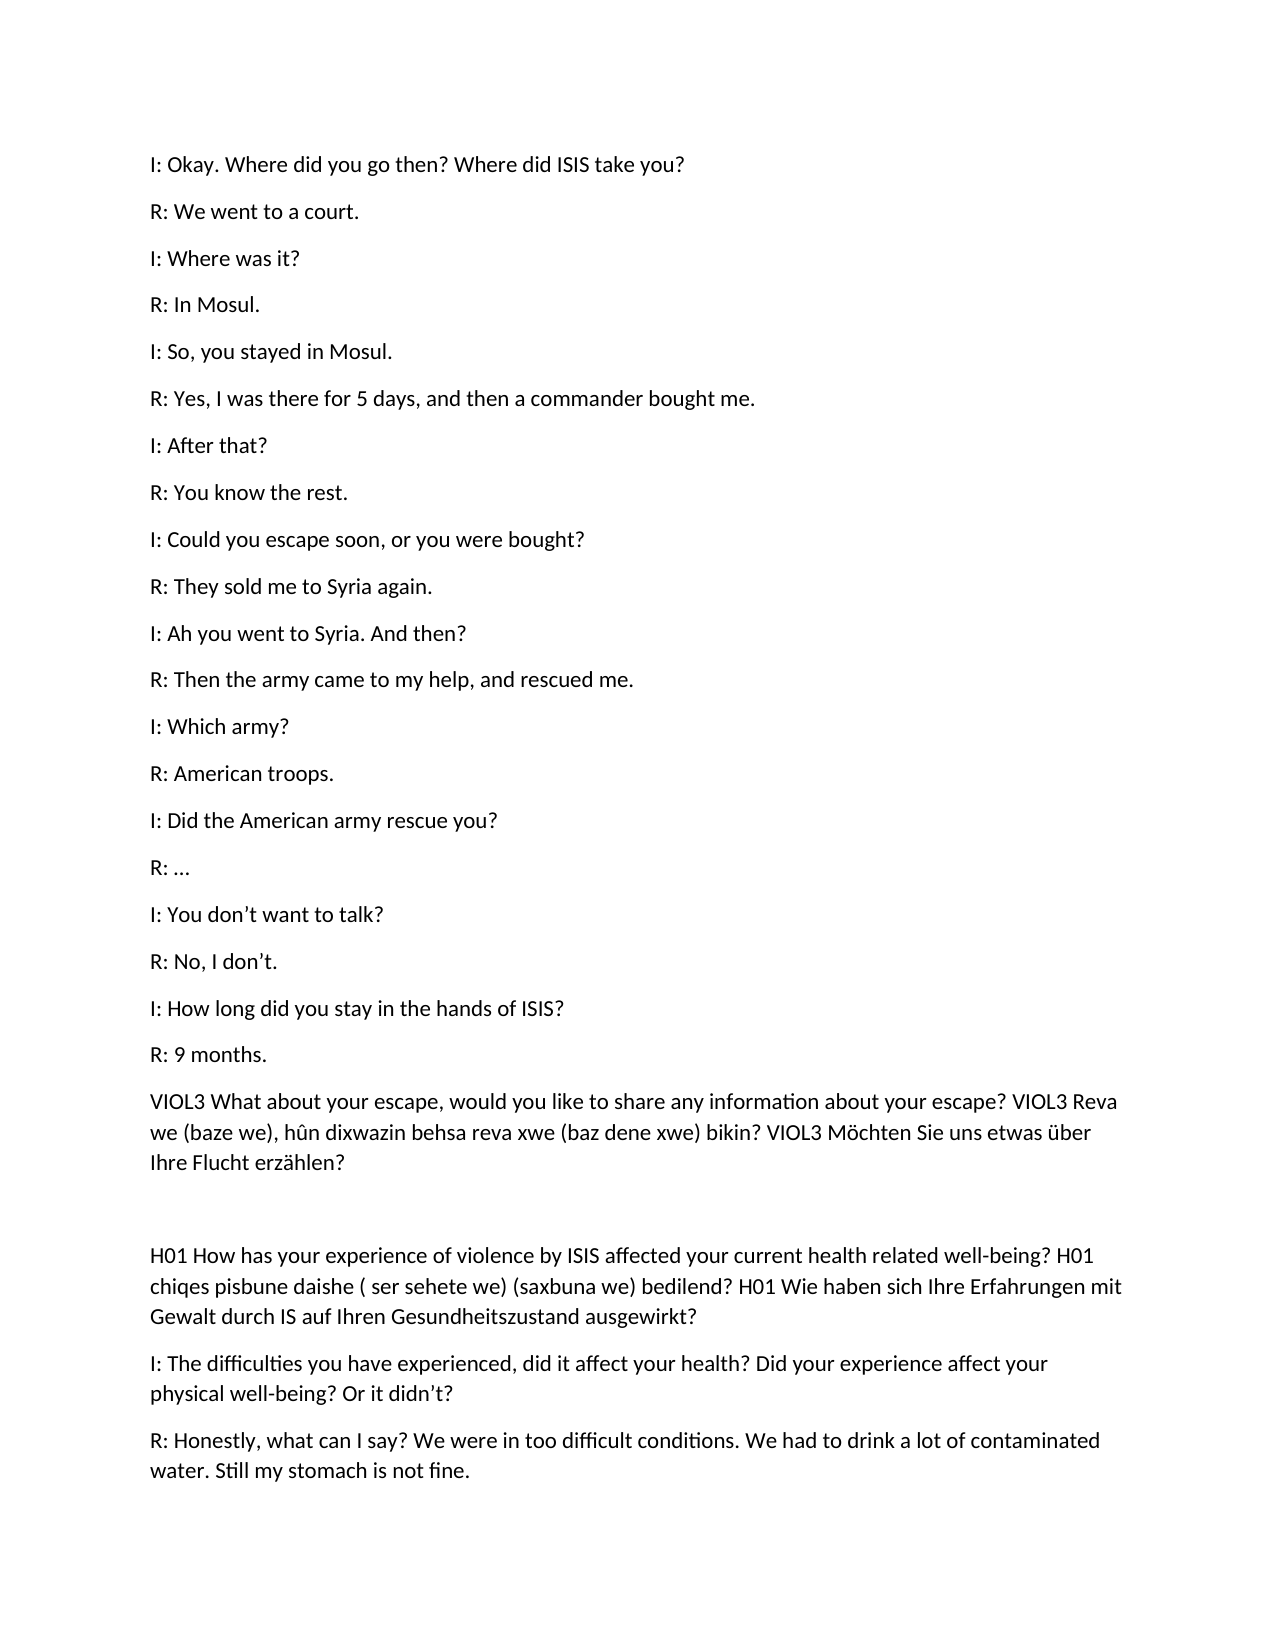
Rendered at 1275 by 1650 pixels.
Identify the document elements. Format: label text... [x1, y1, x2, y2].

text R: 9 months. [150, 1041, 1125, 1069]
text R: They sold me to Syria again. [150, 572, 1125, 600]
text I: After that? [150, 431, 1125, 459]
text R: Yes, I was there for 5 days, and then a commander bought me. [150, 384, 1125, 412]
text I: Which army? [150, 712, 1125, 741]
text I: Where was it? [150, 244, 1125, 272]
text R: … [150, 853, 1125, 881]
text I: So, you stayed in Mosul. [150, 337, 1125, 366]
text R: Then the army came to my help, and rescued me. [150, 666, 1125, 694]
text R: American troops. [150, 759, 1125, 787]
text I: Okay. Where did you go then? Where did ISIS take you? [150, 150, 1125, 178]
text H01 How has your experience of violence by ISIS affected your current health related well-being? H01 chiqes pisbune daishe ( ser sehete we) (saxbuna we) bedilend? H01 Wie haben sich Ihre Erfahrungen mit Gewalt durch IS auf Ihren Gesundheitszustand ausgewirkt? [150, 1242, 1125, 1330]
text I: Could you escape soon, or you were bought? [150, 525, 1125, 553]
text R: No, I don’t. [150, 947, 1125, 975]
text R: You know the rest. [150, 478, 1125, 506]
text I: Ah you went to Syria. And then? [150, 619, 1125, 647]
text R: In Mosul. [150, 291, 1125, 319]
text I: Did the American army rescue you? [150, 806, 1125, 834]
text I: The difficulties you have experienced, did it affect your health? Did your experience affect your physical well-being? Or it didn’t? [150, 1349, 1125, 1407]
text I: How long did you stay in the hands of ISIS? [150, 994, 1125, 1022]
text R: Honestly, what can I say? We were in too difficult conditions. We had to drink a lot of contaminated water. Still my stomach is not fine. [150, 1426, 1125, 1484]
text I: You don’t want to talk? [150, 900, 1125, 928]
text R: We went to a court. [150, 197, 1125, 225]
text VIOL3 What about your escape, would you like to share any information about your escape? VIOL3 Reva we (baze we), hûn dixwazin behsa reva xwe (baz dene xwe) bikin? VIOL3 Möchten Sie uns etwas über Ihre Flucht erzählen? [150, 1087, 1125, 1176]
